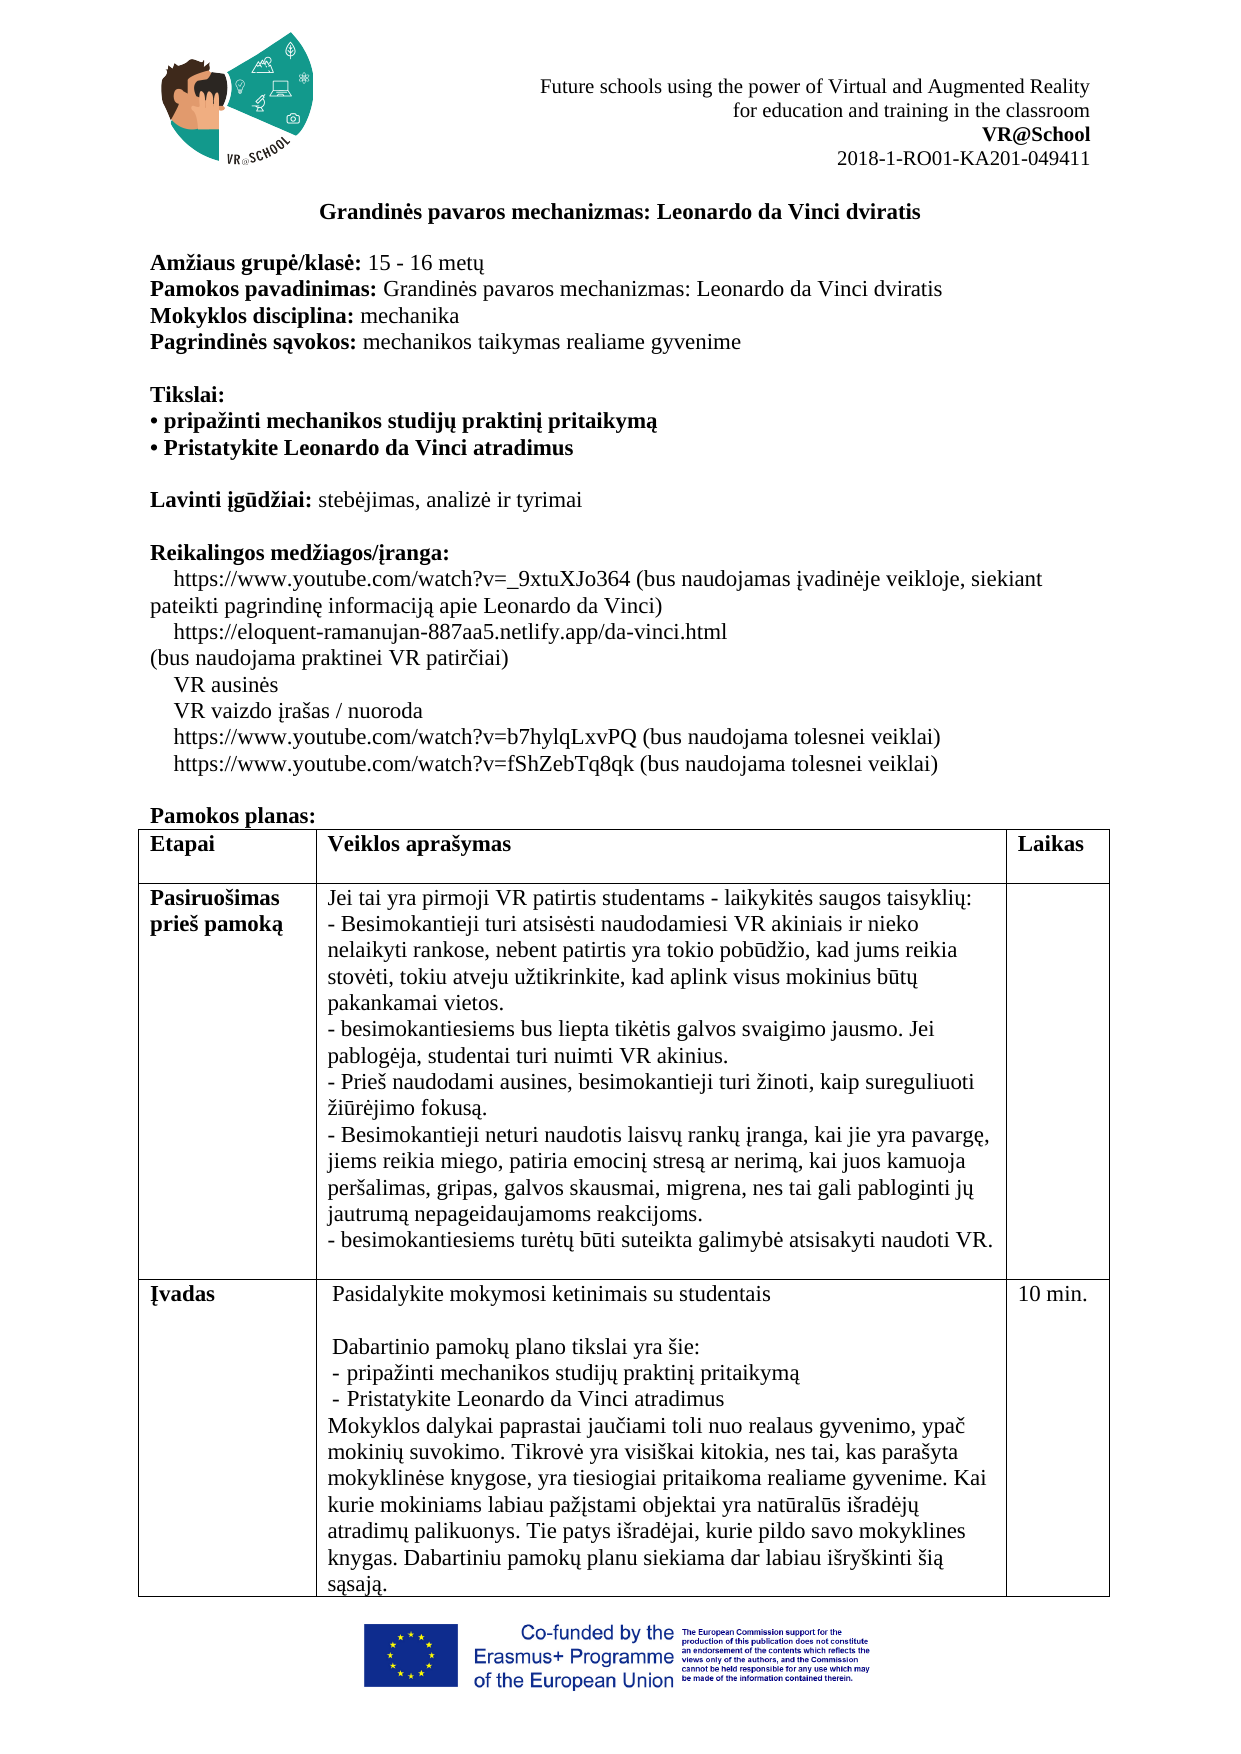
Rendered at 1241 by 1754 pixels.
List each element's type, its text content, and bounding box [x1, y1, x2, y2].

text  https://www.youtube.com/watch?v=_9xtuXJo364 (bus naudojamas įvadinėje veikloje, siekiant pateikti pagrindinę informaciją apie Leonardo da Vinci) [150, 565, 1090, 618]
table_cell 10 min. [1007, 1280, 1109, 1596]
text  https://www.youtube.com/watch?v=fShZebTq8qk (bus naudojama tolesnei veiklai) [150, 750, 1090, 776]
text  https://eloquent-ramanujan-887aa5.netlify.app/da-vinci.html [150, 618, 1090, 644]
text Tikslai: [150, 381, 1090, 407]
text Pagrindinės sąvokos: mechanikos taikymas realiame gyvenime [150, 328, 1090, 354]
text  VR ausinės [150, 671, 1090, 697]
table_header Veiklos aprašymas [317, 830, 1006, 883]
picture [161, 32, 313, 175]
text (bus naudojama praktinei VR patirčiai) [150, 644, 1090, 671]
text Pamokos pavadinimas: Grandinės pavaros mechanizmas: Leonardo da Vinci dviratis [150, 275, 1090, 302]
text Grandinės pavaros mechanizmas: Leonardo da Vinci dviratis [150, 198, 1090, 224]
table_header Etapai [139, 830, 316, 883]
text • pripažinti mechanikos studijų praktinį pritaikymą [150, 407, 1090, 433]
table_cell Įvadas [139, 1280, 316, 1596]
table_cell [1007, 884, 1109, 1279]
text Pamokos planas: [150, 802, 1090, 829]
text Lavinti įgūdžiai: stebėjimas, analizė ir tyrimai [150, 486, 1090, 513]
text  VR vaizdo įrašas / nuoroda [150, 697, 1090, 723]
table_cell Pasiruošimas prieš pamoką [139, 884, 316, 1279]
text • Pristatykite Leonardo da Vinci atradimus [150, 433, 1090, 460]
table_header Laikas [1007, 830, 1109, 883]
text  https://www.youtube.com/watch?v=b7hylqLxvPQ (bus naudojama tolesnei veiklai) [150, 723, 1090, 750]
text Reikalingos medžiagos/įranga: [150, 539, 1090, 565]
picture [360, 1608, 876, 1692]
table_cell Jei tai yra pirmoji VR patirtis studentams - laikykitės saugos taisyklių: - Besimokantieji turi atsisėsti naudodamiesi VR akiniais ir nieko nelaikyti rankose, nebent patirtis yra tokio pobūdžio, kad jums reikia stovėti, tokiu atveju užtikrinkite, kad aplink visus mokinius būtų pakankamai vietos. - besimokantiesiems bus liepta tikėtis galvos svaigimo jausmo. Jei pablogėja, studentai turi nuimti VR akinius. - Prieš naudodami ausines, besimokantieji turi žinoti, kaip sureguliuoti žiūrėjimo fokusą. - Besimokantieji neturi naudotis laisvų rankų įranga, kai jie yra pavargę, jiems reikia miego, patiria emocinį stresą ar nerimą, kai juos kamuoja peršalimas, gripas, galvos skausmai, migrena, nes tai gali pabloginti jų jautrumą nepageidaujamoms reakcijoms. - besimokantiesiems turėtų būti suteikta galimybė atsisakyti naudoti VR. [317, 884, 1006, 1279]
text Amžiaus grupė/klasė: 15 - 16 metų [150, 249, 1090, 275]
text Mokyklos disciplina: mechanika [150, 302, 1090, 328]
table_cell Pasidalykite mokymosi ketinimais su studentais Dabartinio pamokų plano tikslai yra šie: pripažinti mechanikos studijų praktinį pritaikymą Pristatykite Leonardo da Vinci atradimus Mokyklos dalykai paprastai jaučiami toli nuo realaus gyvenimo, ypač mokinių suvokimo. Tikrovė yra visiškai kitokia, nes tai, kas parašyta mokyklinėse knygose, yra tiesiogiai pritaikoma realiame gyvenime. Kai kurie mokiniams labiau pažįstami objektai yra natūralūs išradėjų atradimų palikuonys. Tie patys išradėjai, kurie pildo savo mokyklines knygas. Dabartiniu pamokų planu siekiama dar labiau išryškinti šią sąsają. [317, 1280, 1006, 1596]
